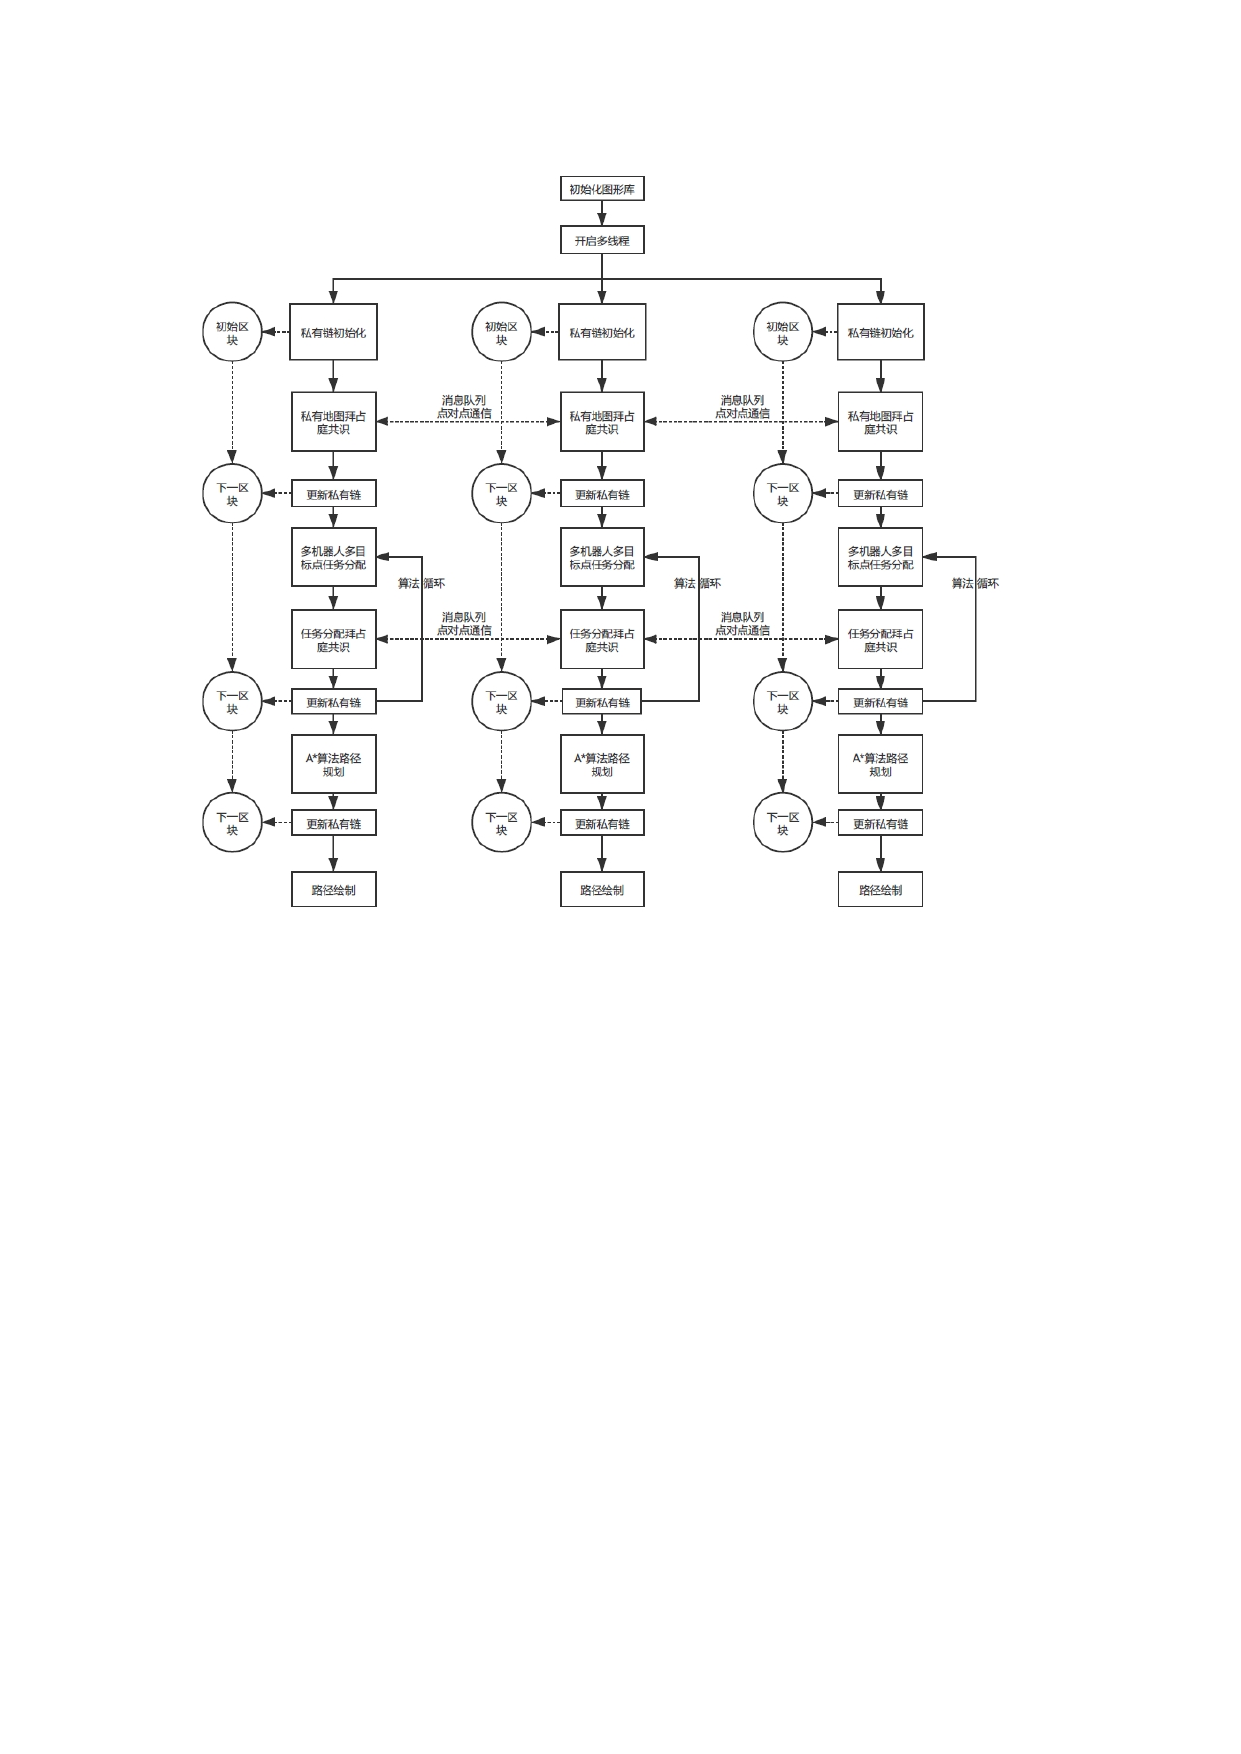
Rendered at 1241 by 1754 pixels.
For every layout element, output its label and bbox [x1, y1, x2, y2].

picture [187, 162, 1053, 922]
